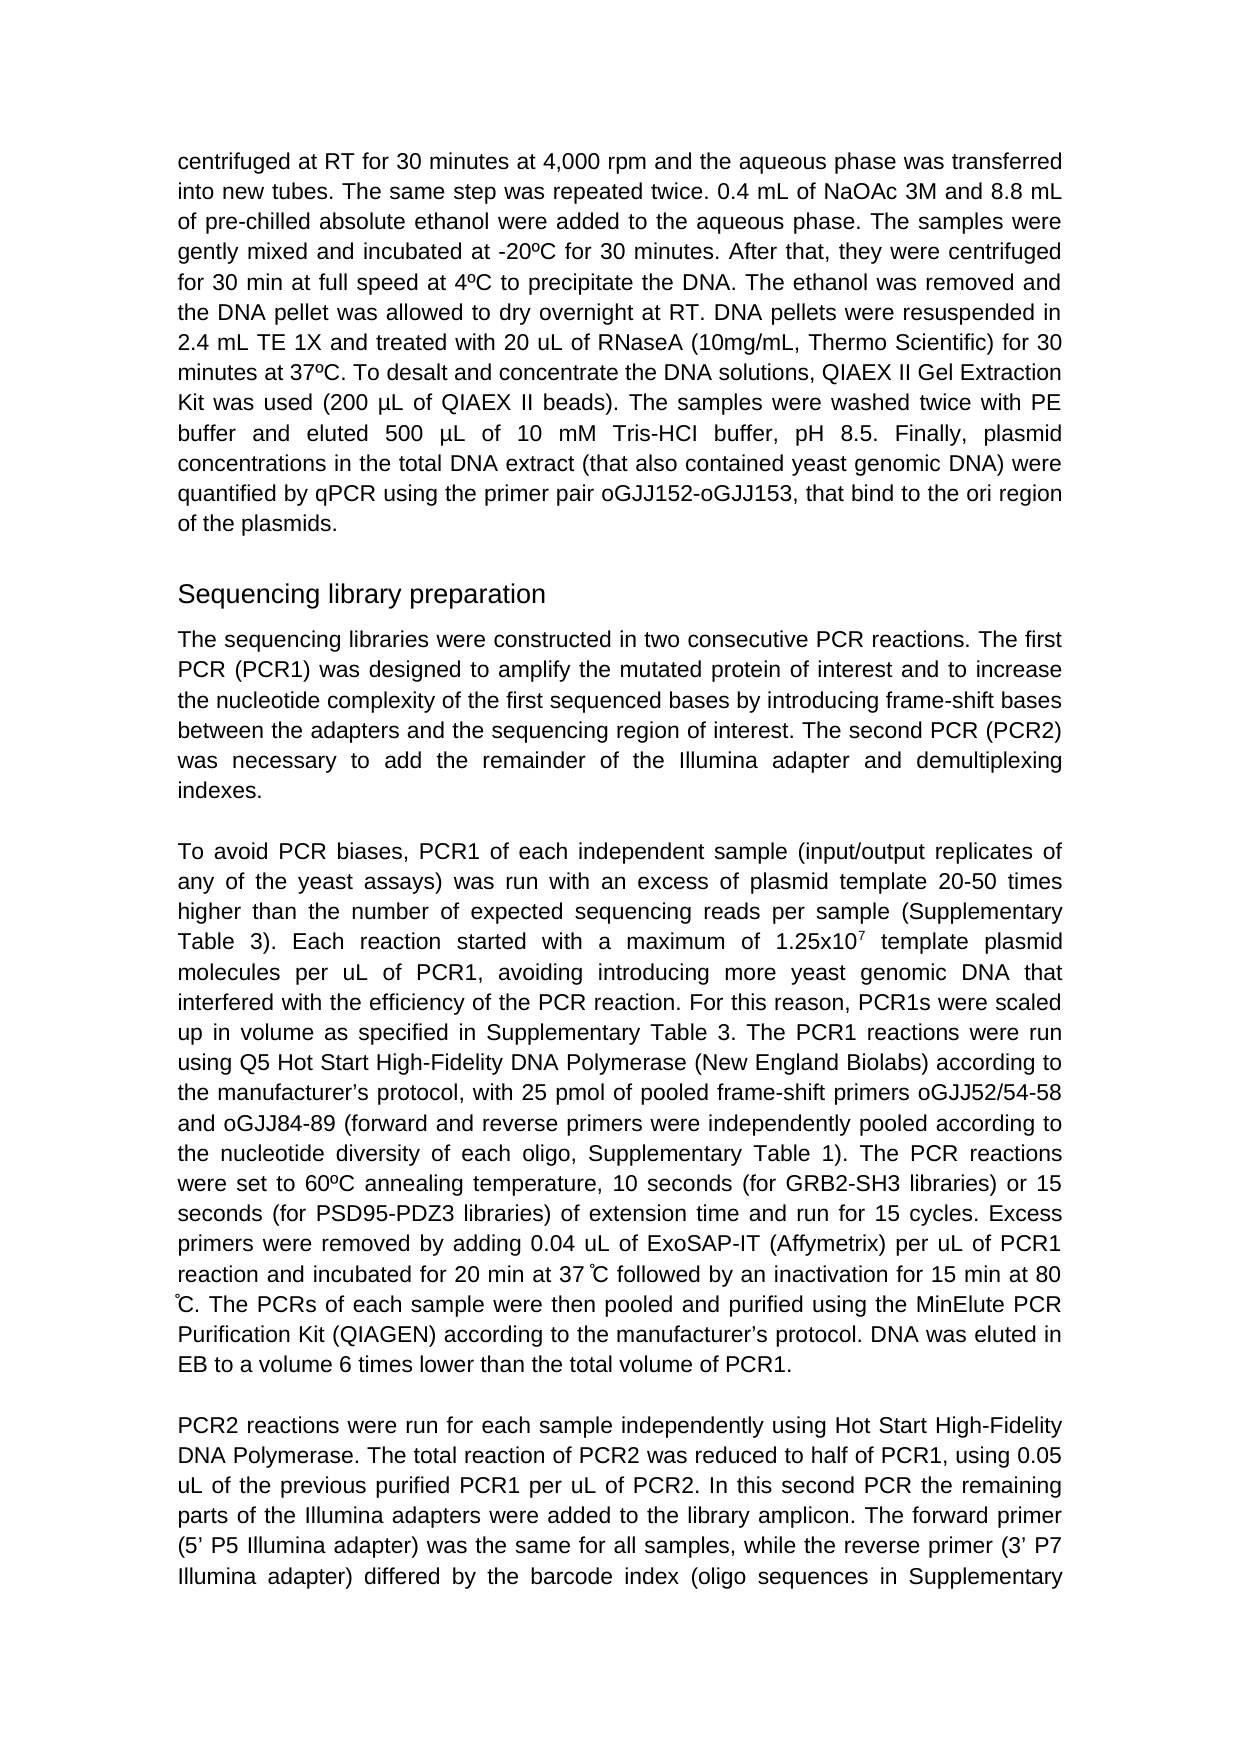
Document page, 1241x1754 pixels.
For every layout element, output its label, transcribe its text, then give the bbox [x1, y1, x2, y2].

subtitle Sequencing library preparation [177, 578, 1063, 609]
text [177, 1412, 1063, 1589]
text To avoid PCR biases, PCR1 of each independent sample (input/output replicates of any of the yeast assays) was run with an excess of plasmid template 20-50 times higher than the number of expected sequencing reads per sample (Supplementary Table 3). Each reaction started with a maximum of 1.25x107 template plasmid molecules per uL of PCR1, avoiding introducing more yeast genomic DNA that interfered with the efficiency of the PCR reaction. For this reason, PCR1s were scaled up in volume as specified in Supplementary Table 3. The PCR1 reactions were run using Q5 Hot Start High-Fidelity DNA Polymerase (New England Biolabs) according to the manufacturer’s protocol, with 25 pmol of pooled frame-shift primers oGJJ52/54-58 and oGJJ84-89 (forward and reverse primers were independently pooled according to the nucleotide diversity of each oligo, Supplementary Table 1). The PCR reactions were set to 60ºC annealing temperature, 10 seconds (for GRB2-SH3 libraries) or 15 seconds (for PSD95-PDZ3 libraries) of extension time and run for 15 cycles. Excess primers were removed by adding 0.04 uL of ExoSAP-IT (Affymetrix) per uL of PCR1 reaction and incubated for 20 min at 37 ̊C followed by an inactivation for 15 min at 80 ̊C. The PCRs of each sample were then pooled and purified using the MinElute PCR Purification Kit (QIAGEN) according to the manufacturer’s protocol. DNA was eluted in EB to a volume 6 times lower than the total volume of PCR1. [177, 838, 1063, 1378]
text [177, 148, 1063, 536]
text The sequencing libraries were constructed in two consecutive PCR reactions. The first PCR (PCR1) was designed to amplify the mutated protein of interest and to increase the nucleotide complexity of the first sequenced bases by introducing frame-shift bases between the adapters and the sequencing region of interest. The second PCR (PCR2) was necessary to add the remainder of the Illumina adapter and demultiplexing indexes. [177, 626, 1063, 804]
